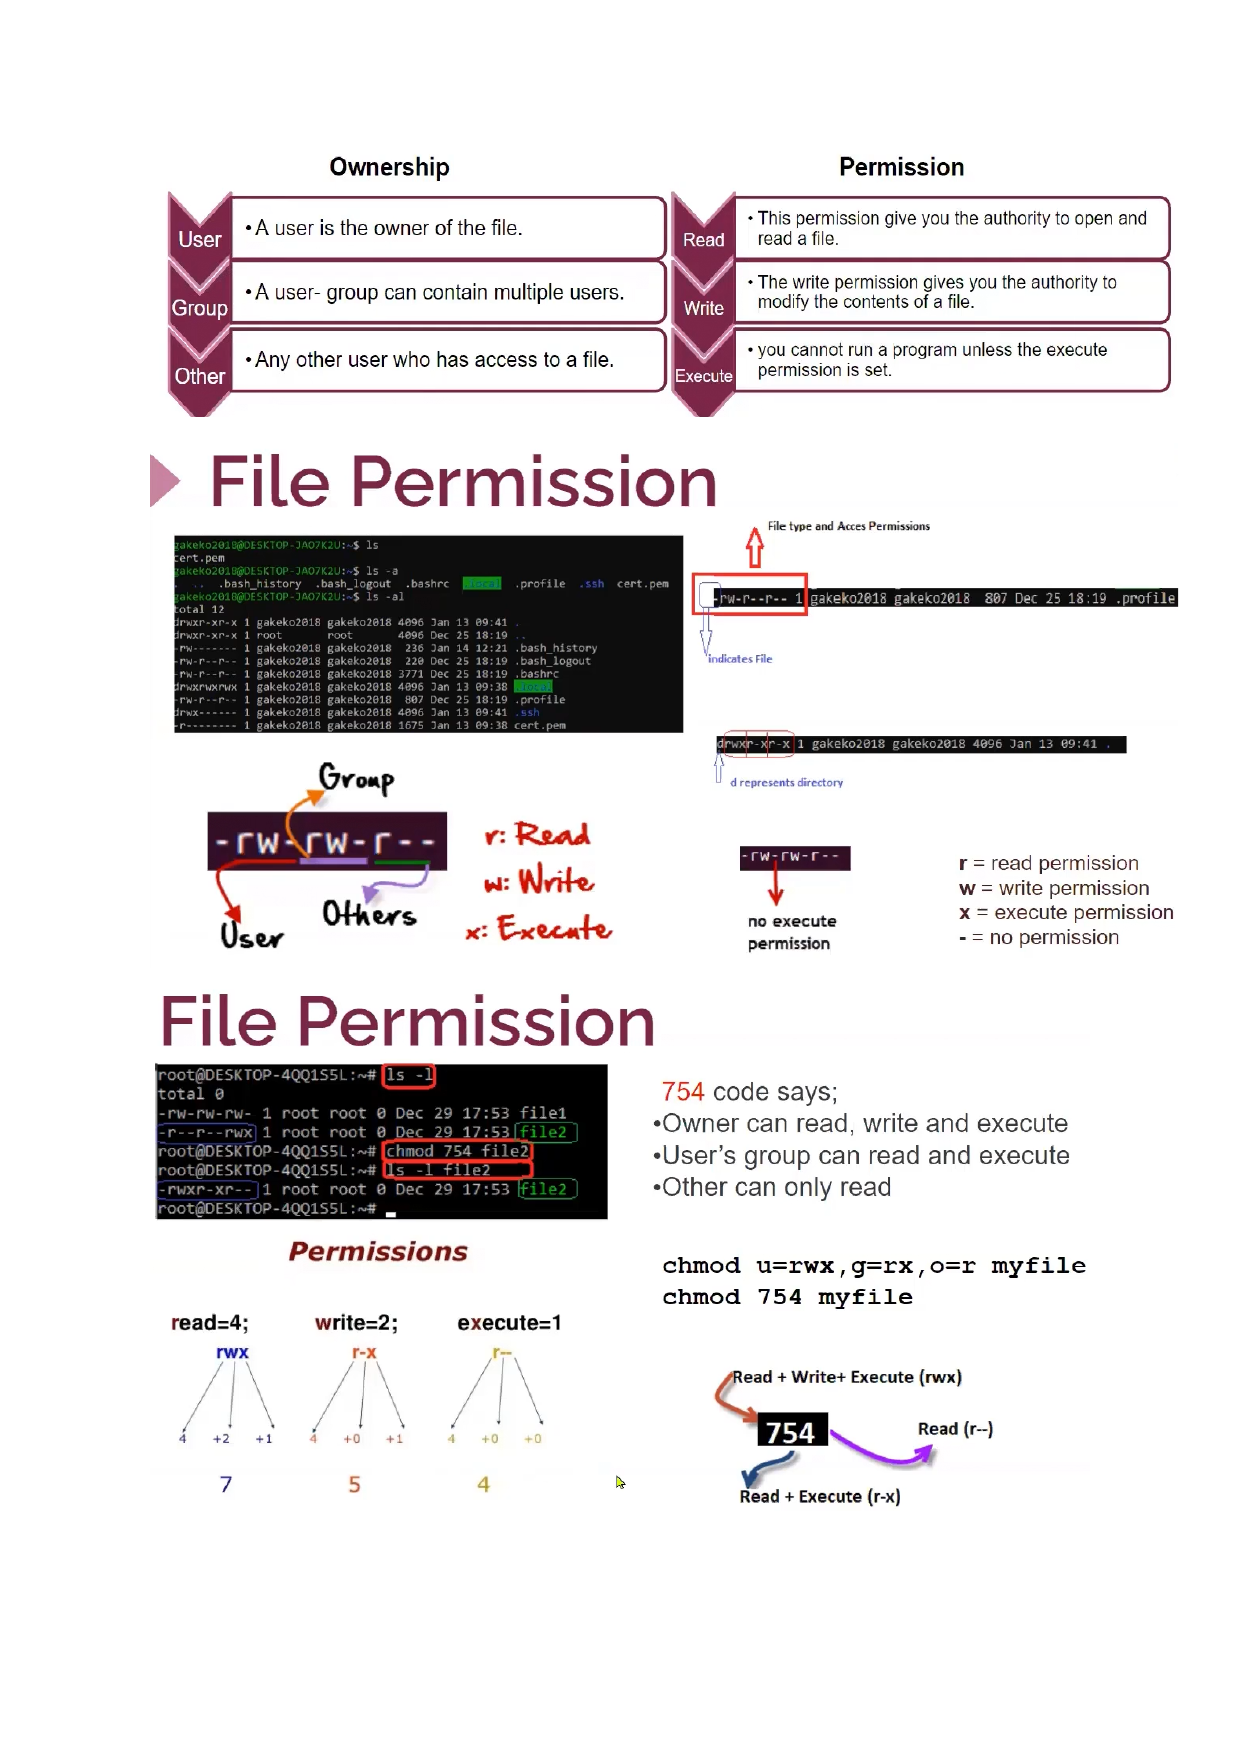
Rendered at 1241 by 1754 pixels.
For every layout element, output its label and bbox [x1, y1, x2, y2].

picture [150, 150, 1177, 417]
picture [150, 986, 1091, 1511]
picture [150, 435, 1179, 968]
